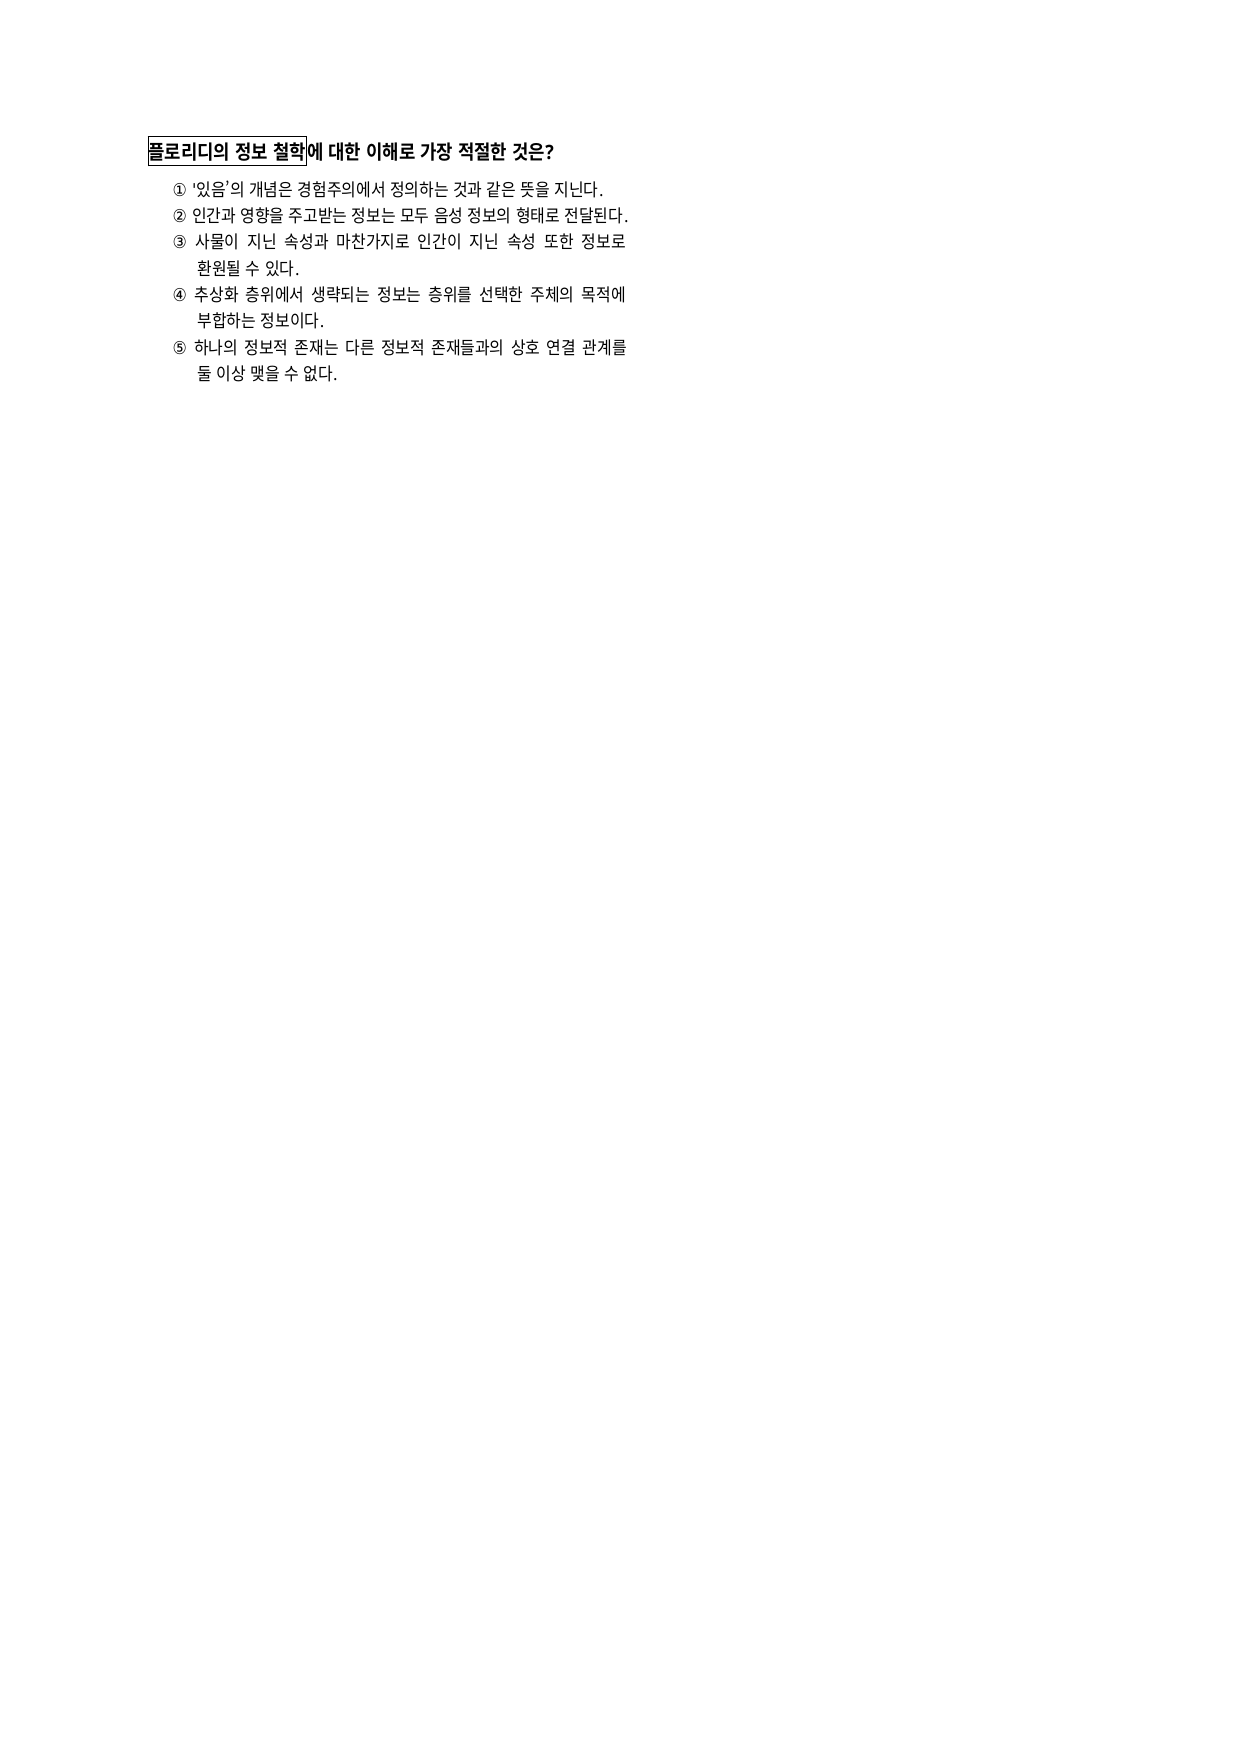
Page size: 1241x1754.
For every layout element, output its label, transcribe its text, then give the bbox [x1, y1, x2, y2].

text ② 인간과 영향을 주고받는 정보는 모두 음성 정보의 형태로 전달된다. [172, 202, 627, 228]
text 플로리디의 정보 철학에 대한 이해로 가장 적절한 것은? [307, 136, 627, 166]
text ④ 추상화 층위에서 생략되는 정보는 층위를 선택한 주체의 목적에 부합하는 정보이다. [172, 281, 627, 333]
text ③ 사물이 지닌 속성과 마찬가지로 인간이 지닌 속성 또한 정보로 환원될 수 있다. [172, 228, 627, 280]
text ① '있음’의 개념은 경험주의에서 정의하는 것과 같은 뜻을 지닌다. [172, 176, 627, 201]
text ⑤ 하나의 정보적 존재는 다른 정보적 존재들과의 상호 연결 관계를 둘 이상 맺을 수 없다. [172, 334, 627, 386]
text 플로리디의 정보 철학에 대한 이해로 가장 적절한 것은? [149, 137, 306, 165]
